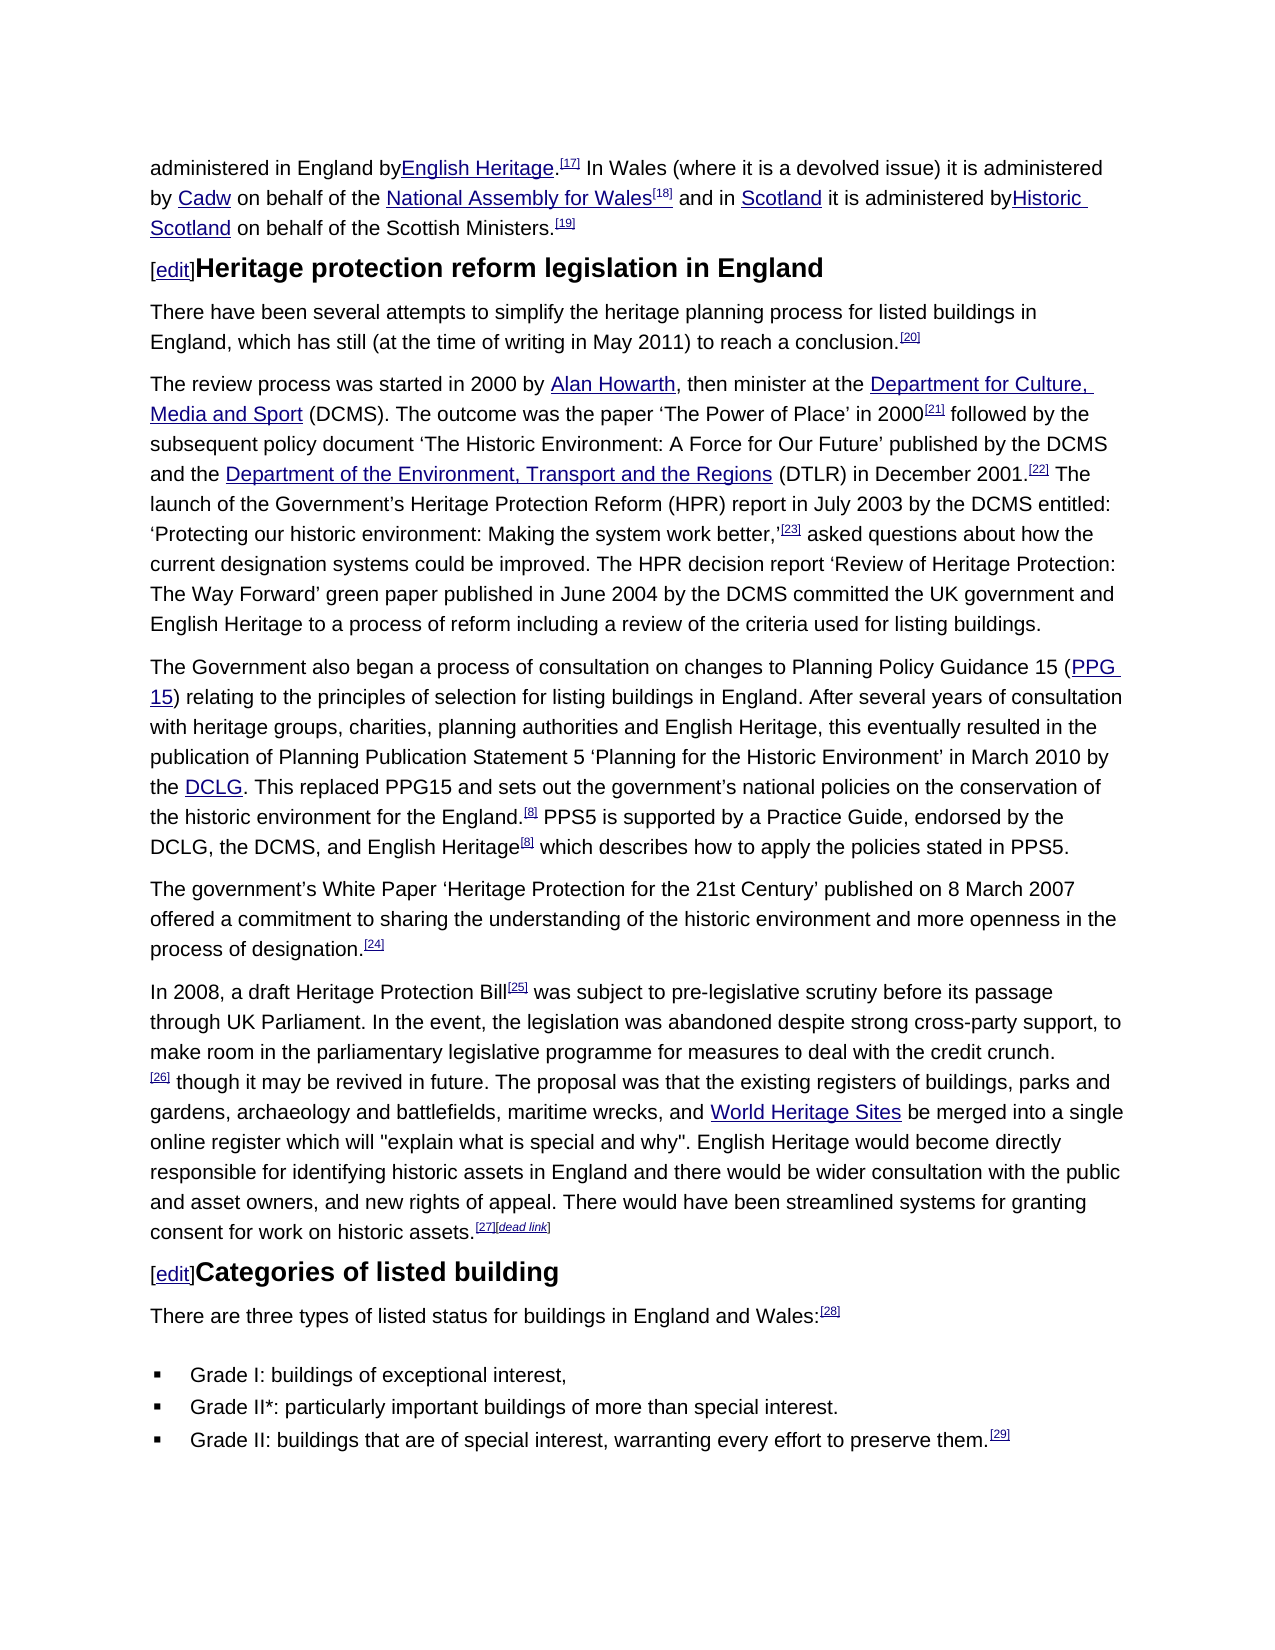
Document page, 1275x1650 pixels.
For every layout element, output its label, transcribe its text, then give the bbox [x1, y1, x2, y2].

text The review process was started in 2000 by Alan Howarth, then minister at the Department for Culture, Media and Sport (DCMS). The outcome was the paper ‘The Power of Place’ in 2000[21] followed by the subsequent policy document ‘The Historic Environment: A Force for Our Future’ published by the DCMS and the Department of the Environment, Transport and the Regions (DTLR) in December 2001.[22] The launch of the Government’s Heritage Protection Reform (HPR) report in July 2003 by the DCMS entitled: ‘Protecting our historic environment: Making the system work better,’[23] asked questions about how the current designation systems could be improved. The HPR decision report ‘Review of Heritage Protection: The Way Forward’ green paper published in June 2004 by the DCMS committed the UK government and English Heritage to a process of reform including a review of the criteria used for listing buildings. [150, 366, 1125, 636]
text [150, 150, 1125, 240]
text There are three types of listed status for buildings in England and Wales:[28] [150, 1297, 1125, 1327]
text The Government also began a process of consultation on changes to Planning Policy Guidance 15 (PPG 15) relating to the principles of selection for listing buildings in England. After several years of consultation with heritage groups, charities, planning authorities and English Heritage, this eventually resulted in the publication of Planning Publication Statement 5 ‘Planning for the Historic Environment’ in March 2010 by the DCLG. This replaced PPG15 and sets out the government’s national policies on the conservation of the historic environment for the England.[8] PPS5 is supported by a Practice Guide, endorsed by the DCLG, the DCMS, and English Heritage[8] which describes how to apply the policies stated in PPS5. [150, 649, 1125, 859]
list Grade I: buildings of exceptional interest, [152, 1357, 1125, 1387]
list Grade II*: particularly important buildings of more than special interest. [152, 1389, 1125, 1419]
text The government’s White Paper ‘Heritage Protection for the 21st Century’ published on 8 March 2007 offered a commitment to sharing the understanding of the historic environment and more openness in the process of designation.[24] [150, 871, 1125, 961]
list Grade II: buildings that are of special interest, warranting every effort to preserve them.[29] [152, 1422, 1125, 1452]
subtitle [edit]Categories of listed building [150, 1256, 1125, 1287]
subtitle [edit]Heritage protection reform legislation in England [150, 252, 1125, 284]
text There have been several attempts to simplify the heritage planning process for listed buildings in England, which has still (at the time of writing in May 2011) to reach a conclusion.[20] [150, 294, 1125, 354]
text In 2008, a draft Heritage Protection Bill[25] was subject to pre-legislative scrutiny before its passage through UK Parliament. In the event, the legislation was abandoned despite strong cross-party support, to make room in the parliamentary legislative programme for measures to deal with the credit crunch.[26] though it may be revived in future. The proposal was that the existing registers of buildings, parks and gardens, archaeology and battlefields, maritime wrecks, and World Heritage Sites be merged into a single online register which will "explain what is special and why". English Heritage would become directly responsible for identifying historic assets in England and there would be wider consultation with the public and asset owners, and new rights of appeal. There would have been streamlined systems for granting consent for work on historic assets.[27][dead link] [150, 974, 1125, 1244]
